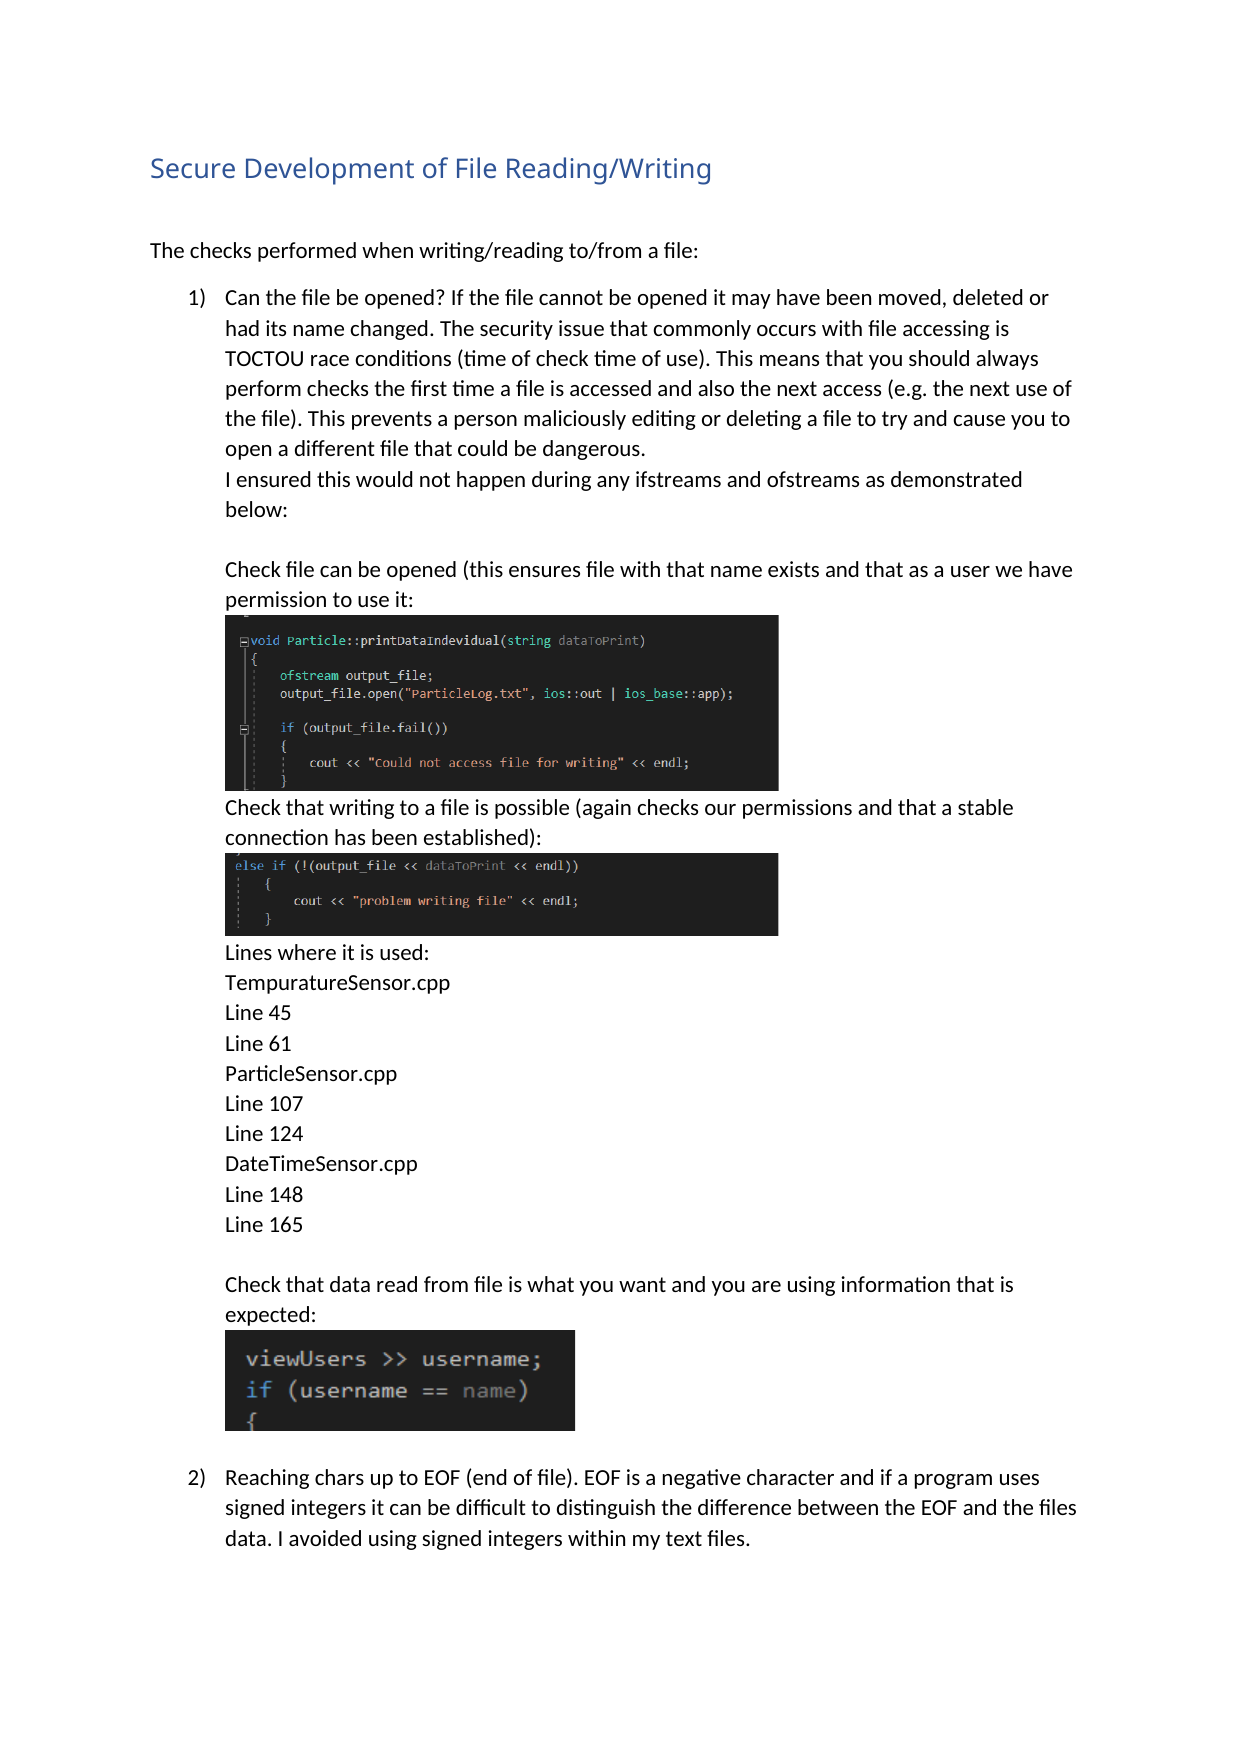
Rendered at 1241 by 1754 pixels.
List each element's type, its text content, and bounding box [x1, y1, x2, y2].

list Line 61 [225, 1029, 1090, 1057]
text The checks performed when writing/reading to/from a file: [150, 237, 1090, 265]
list ParticleSensor.cpp [225, 1059, 1090, 1087]
list DateTimeSensor.cpp [225, 1149, 1090, 1178]
list Line 148 [225, 1180, 1090, 1208]
picture [225, 615, 779, 791]
list Check that data read from file is what you want and you are using information that is expected: [225, 1270, 1090, 1329]
list TempuratureSensor.cpp [225, 968, 1090, 996]
list Lines where it is used: [225, 938, 1090, 966]
picture [225, 853, 779, 936]
list Check that writing to a file is possible (again checks our permissions and that a stable connection has been established): [225, 793, 1090, 851]
list Line 124 [225, 1119, 1090, 1147]
list Can the file be opened? If the file cannot be opened it may have been moved, deleted or had its name changed. The security issue that commonly occurs with file accessing is TOCTOU race conditions (time of check time of use). This means that you should always perform checks the first time a file is accessed and also the next access (e.g. the next use of the file). This prevents a person maliciously editing or deleting a file to try and cause you to open a different file that could be dangerous. [187, 283, 1090, 463]
list Check file can be opened (this ensures file with that name exists and that as a user we have permission to use it: [225, 555, 1090, 614]
list Line 165 [225, 1210, 1090, 1238]
list Line 45 [225, 998, 1090, 1027]
list I ensured this would not happen during any ifstreams and ofstreams as demonstrated below: [225, 465, 1090, 523]
list Line 107 [225, 1089, 1090, 1117]
list Reaching chars up to EOF (end of file). EOF is a negative character and if a program uses signed integers it can be difficult to distinguish the difference between the EOF and the files data. I avoided using signed integers within my text files. [187, 1463, 1090, 1552]
subtitle Secure Development of File Reading/Writing [150, 150, 1090, 187]
picture [225, 1330, 575, 1431]
